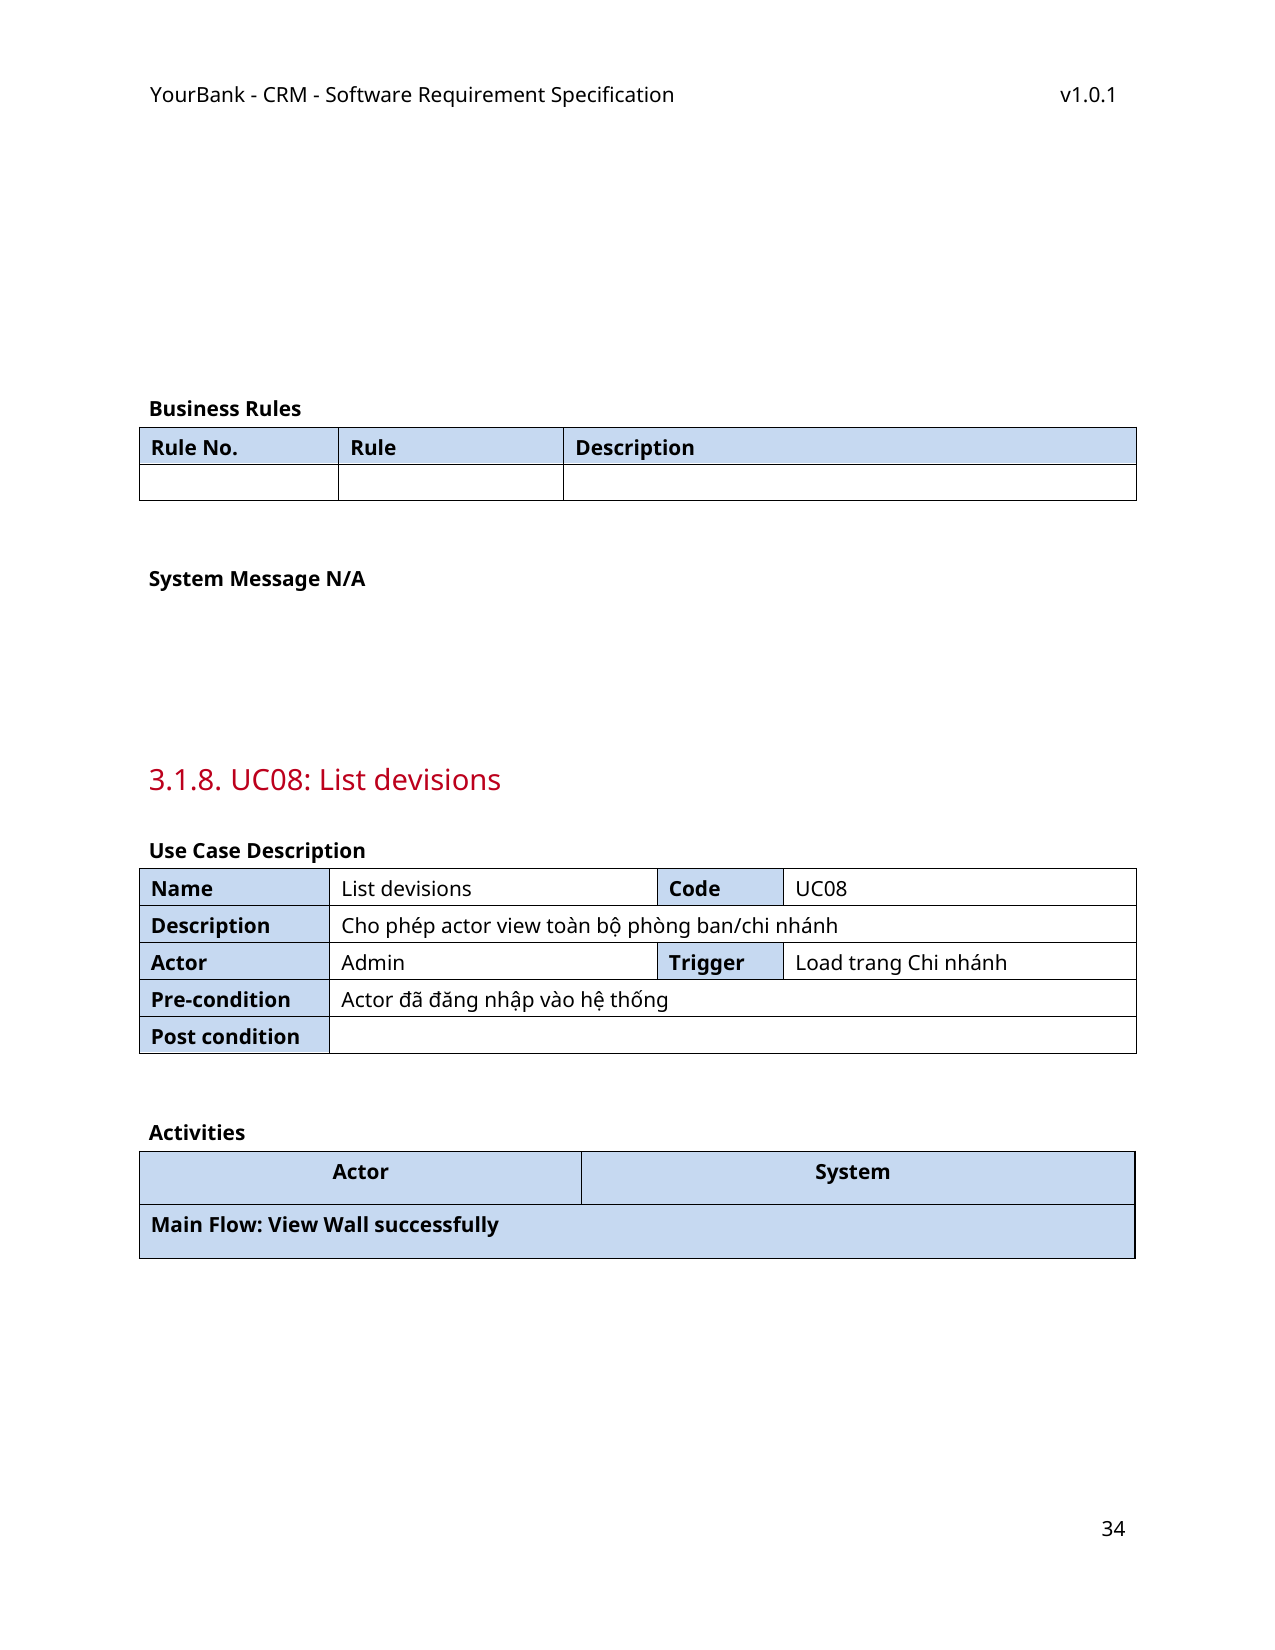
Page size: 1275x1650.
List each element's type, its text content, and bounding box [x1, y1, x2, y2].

table_header Rule [339, 428, 563, 463]
table_header List devisions [330, 869, 657, 905]
subtitle Business Rules [148, 394, 1263, 423]
table_cell [564, 465, 1136, 500]
table_header UC08 [784, 869, 1136, 905]
subtitle Use Case Description [148, 836, 1263, 864]
table_cell [330, 1017, 1136, 1052]
text System Message N/A [148, 564, 1263, 593]
table_cell Admin [330, 943, 657, 979]
table_cell Cho phép actor view toàn bộ phòng ban/chi nhánh [330, 906, 1136, 942]
table_header System [655, 1152, 1134, 1204]
table_cell [140, 465, 338, 500]
table_header Code [658, 869, 783, 905]
table_cell Main Flow: View Wall successfully [140, 1205, 655, 1258]
subtitle 3.1.8. UC08: List devisions [148, 760, 1263, 799]
table_cell Pre-condition [140, 980, 329, 1016]
table_header Rule No. [140, 428, 338, 463]
table_cell Description [140, 906, 329, 942]
table_header Actor [140, 1152, 581, 1204]
table_header Description [564, 428, 1136, 463]
table_cell Actor đã đăng nhập vào hệ thống [330, 980, 1136, 1016]
table_cell [339, 465, 563, 500]
table_cell Actor [140, 943, 329, 979]
table_header Name [140, 869, 329, 905]
table_cell Load trang Chi nhánh [784, 943, 1136, 979]
table_cell Post condition [140, 1017, 329, 1052]
table_cell [655, 1205, 1134, 1258]
table_cell Trigger [658, 943, 783, 979]
subtitle Activities [148, 1118, 1263, 1147]
table_header [582, 1152, 655, 1204]
